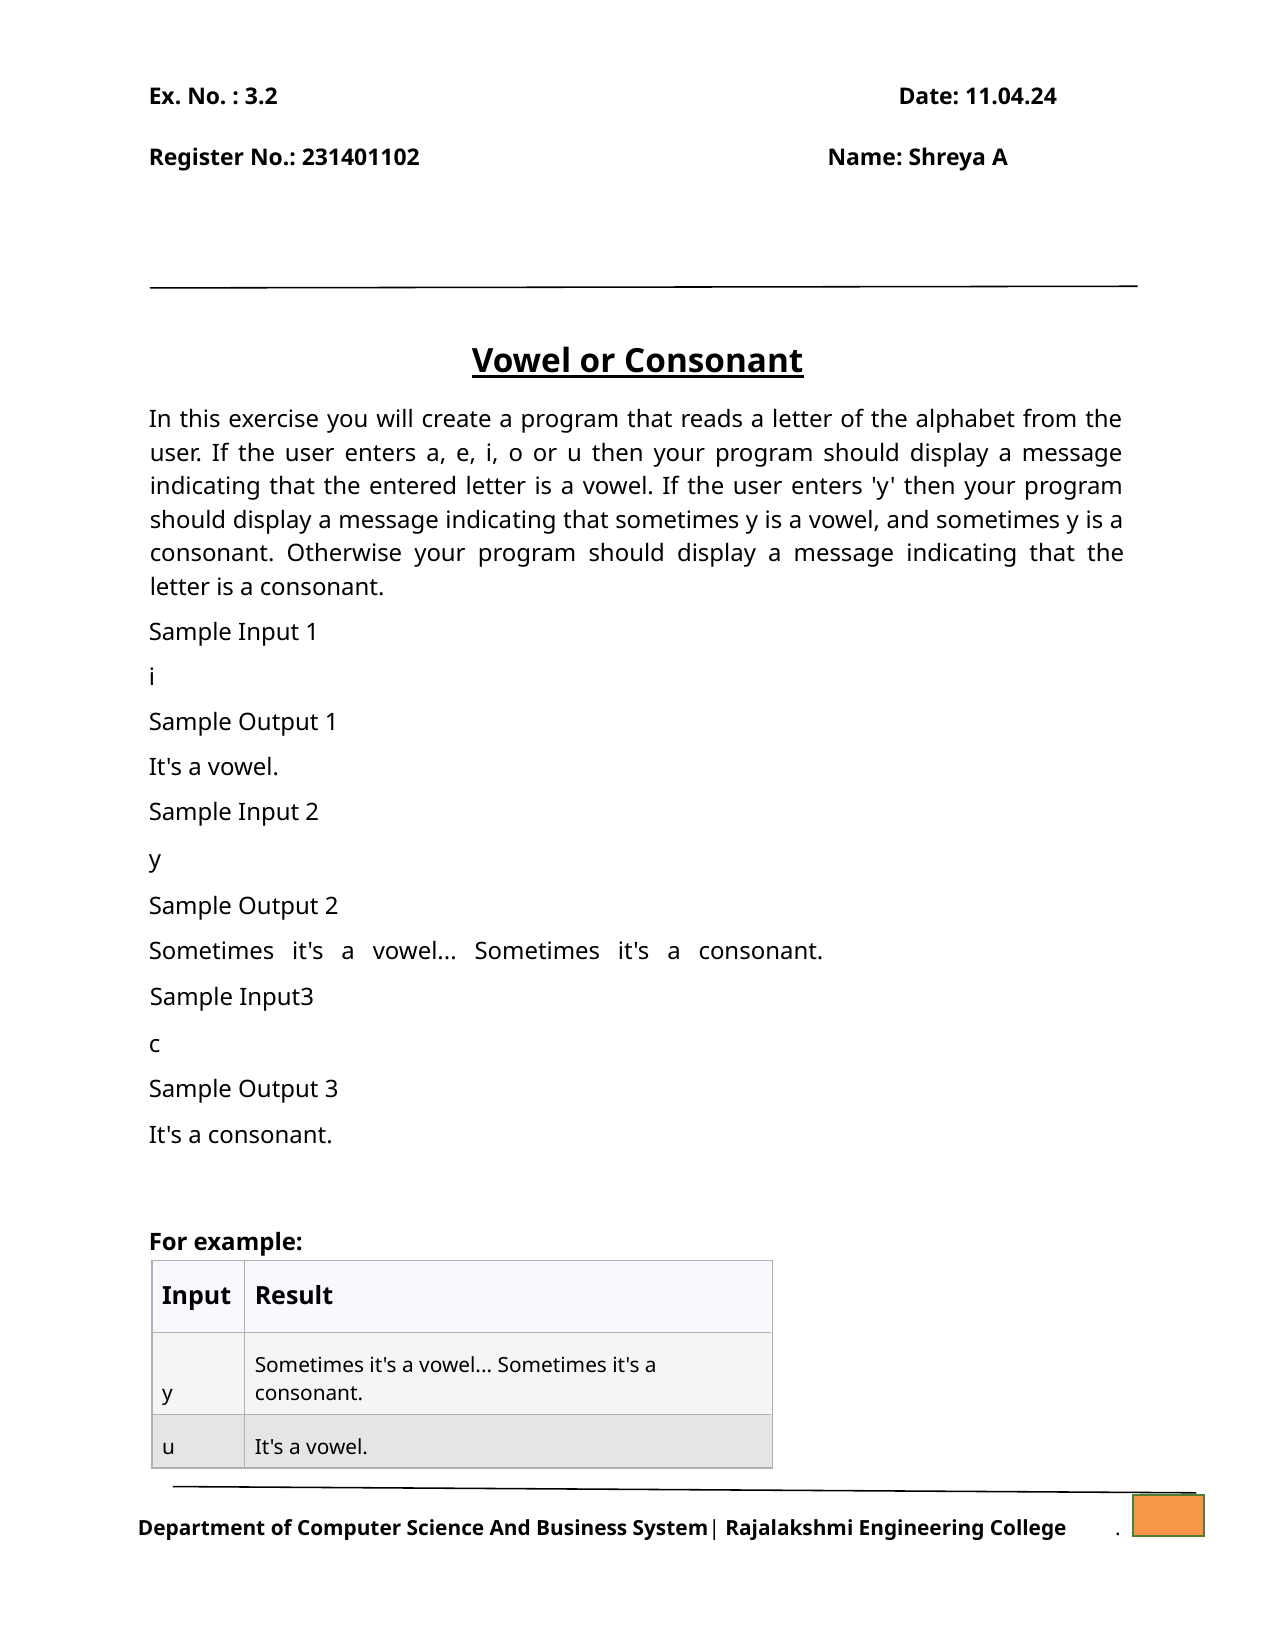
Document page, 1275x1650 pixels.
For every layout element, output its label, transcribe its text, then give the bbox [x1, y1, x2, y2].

text i [148, 660, 1135, 692]
text Sample Input 2 [148, 795, 342, 827]
text Register No.: 231401102 Name: Shreya A [148, 141, 1135, 172]
table_cell Sometimes it's a vowel... Sometimes it's a consonant. [245, 1332, 772, 1414]
table_header Result [245, 1261, 772, 1332]
text y [148, 842, 342, 874]
table_cell y [153, 1333, 244, 1414]
text c [148, 1027, 1135, 1059]
text Sample Input 1 [148, 615, 1125, 647]
text In this exercise you will create a program that reads a letter of the alphabet from the user. If the user enters a, e, i, o or u then your program should display a message indicating that the entered letter is a vowel. If the user enters 'y' then your program should display a message indicating that sometimes y is a vowel, and sometimes y is a consonant. Otherwise your program should display a message indicating that the letter is a consonant. [148, 402, 1125, 602]
table_cell u [153, 1415, 244, 1467]
text Sample Output 3 [148, 1072, 382, 1104]
text For example: [148, 1224, 1135, 1257]
table_header Input [153, 1261, 244, 1332]
text Sample Output 2 [148, 888, 1135, 921]
text Vowel or Consonant [150, 337, 1125, 382]
text Ex. No. : 3.2 Date: 11.04.24 [148, 80, 1135, 111]
text Sample Output 1 [148, 705, 1135, 737]
text It's a vowel. [148, 750, 1135, 782]
text Sometimes it's a vowel... Sometimes it's a consonant. Sample Input3 [148, 933, 824, 1012]
table_cell It's a vowel. [245, 1414, 772, 1467]
text It's a consonant. [148, 1118, 382, 1150]
